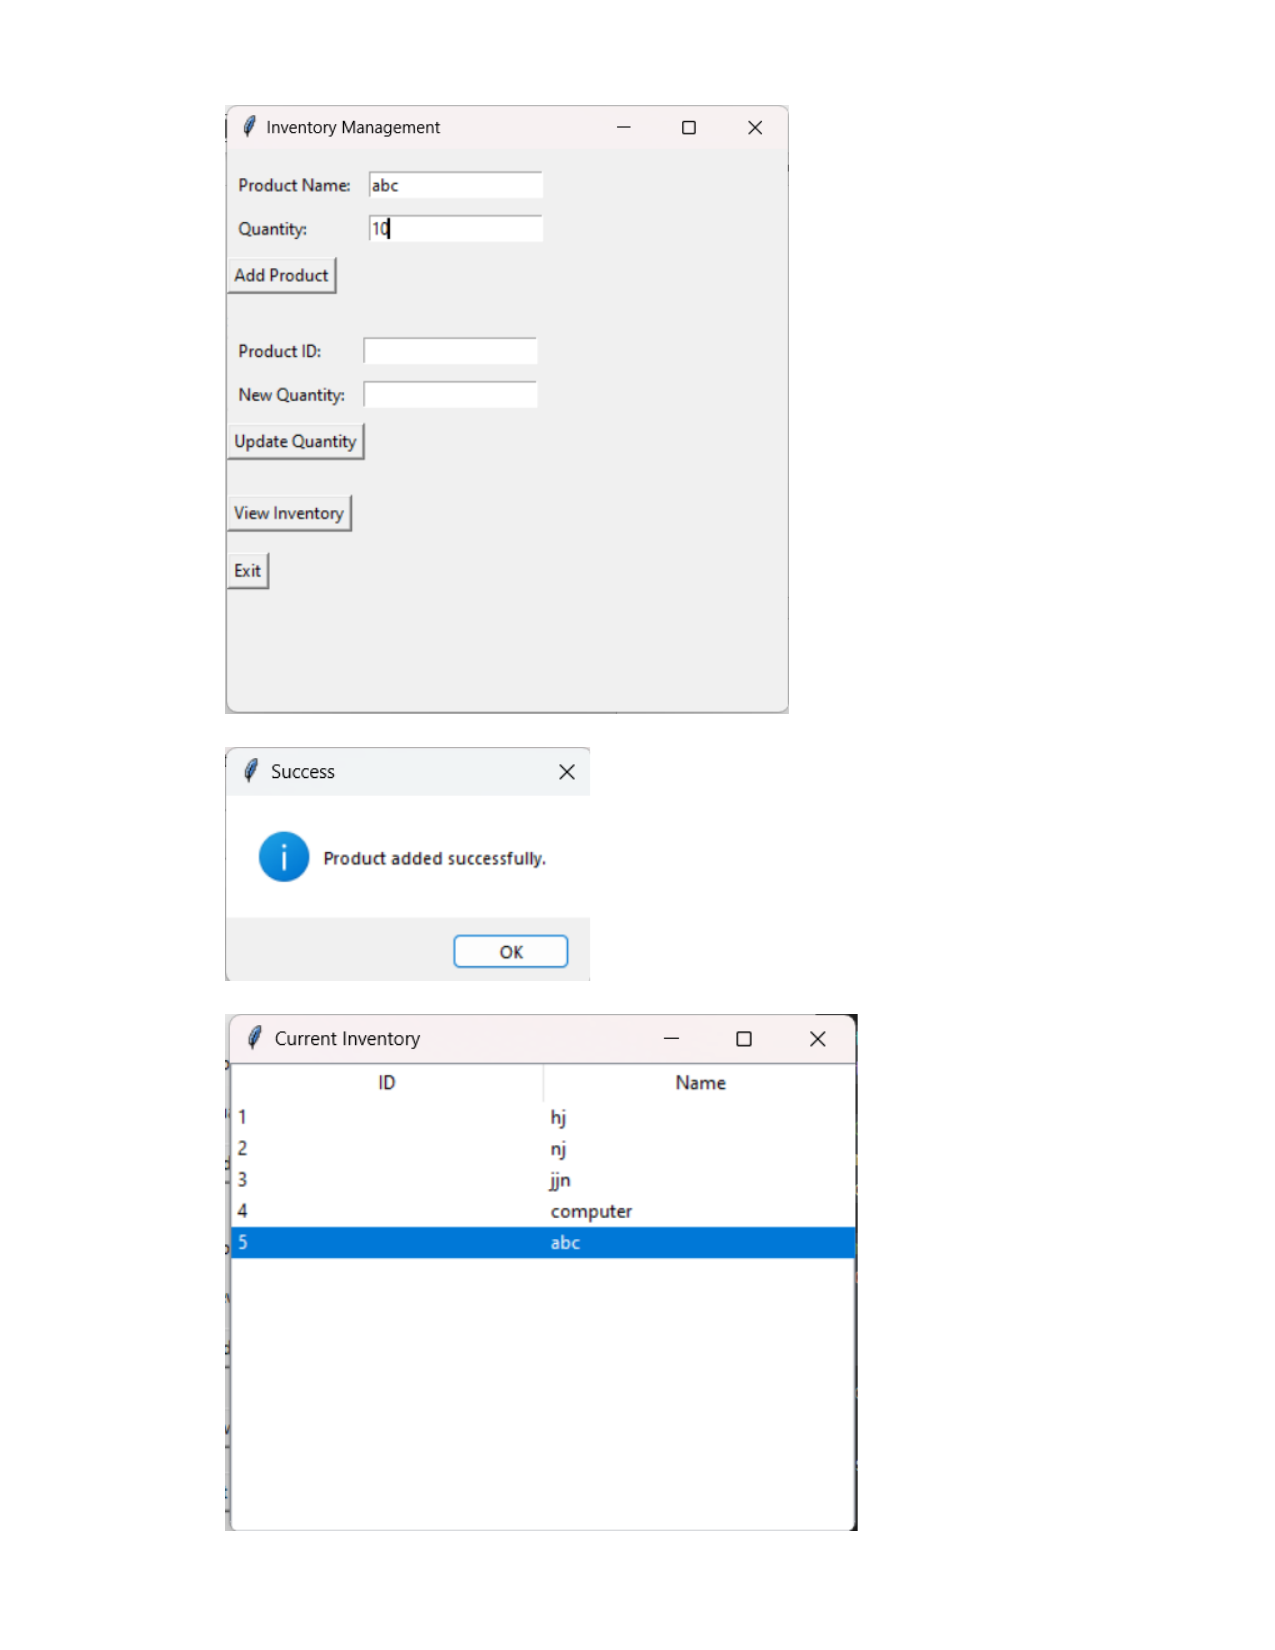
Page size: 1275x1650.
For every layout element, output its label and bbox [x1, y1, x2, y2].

picture [225, 105, 789, 714]
picture [225, 747, 590, 981]
picture [225, 1014, 858, 1531]
